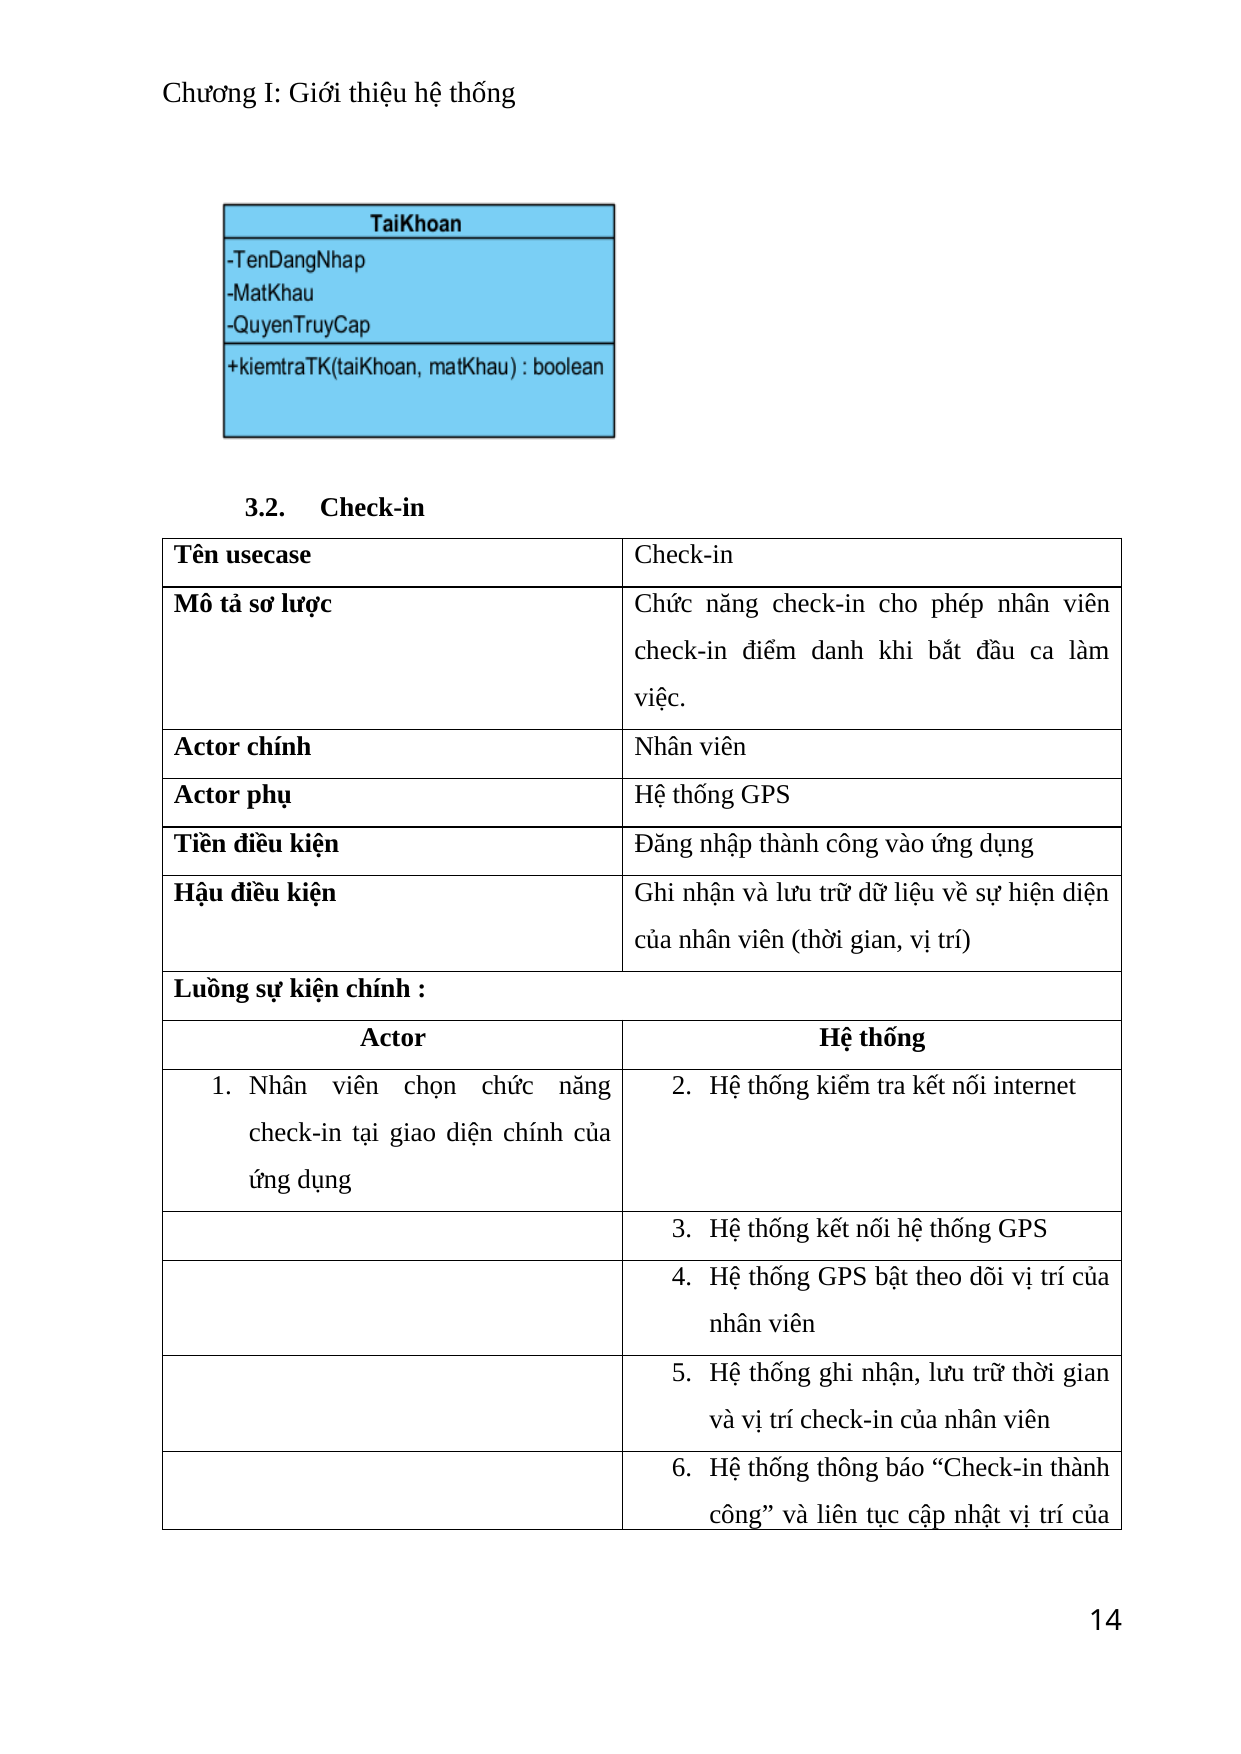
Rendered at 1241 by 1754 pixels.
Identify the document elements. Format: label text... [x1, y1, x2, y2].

table_cell Đăng nhập thành công vào ứng dụng [623, 828, 1121, 875]
table_cell Nhân viên chọn chức năng check-in tại giao diện chính của ứng dụng [163, 1070, 622, 1211]
table_cell Hậu điều kiện [163, 876, 622, 971]
table_cell Actor chính [163, 730, 622, 777]
table_cell Hệ thống ghi nhận, lưu trữ thời gian và vị trí check-in của nhân viên [623, 1356, 1121, 1451]
table_header Check-in [623, 539, 1121, 586]
picture [162, 148, 653, 467]
table_header Tên usecase [163, 539, 622, 586]
table_cell [163, 1212, 622, 1259]
table_cell Actor phụ [163, 779, 622, 826]
table_cell Nhân viên [623, 730, 1121, 777]
table_cell Chức năng check-in cho phép nhân viên check-in điểm danh khi bắt đầu ca làm việc. [623, 588, 1121, 729]
subtitle Check-in [244, 491, 1122, 522]
table_cell Mô tả sơ lược [163, 588, 622, 729]
table_cell Actor [163, 1021, 622, 1068]
table_cell [163, 1452, 622, 1529]
table_cell Ghi nhận và lưu trữ dữ liệu về sự hiện diện của nhân viên (thời gian, vị trí) [623, 876, 1121, 971]
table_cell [623, 1452, 1121, 1529]
table_cell Hệ thống GPS bật theo dõi vị trí của nhân viên [623, 1261, 1121, 1355]
table_cell Hệ thống [623, 1021, 1121, 1068]
table_cell Luồng sự kiện chính : [163, 972, 1121, 1019]
table_cell [163, 1356, 622, 1451]
table_cell Hệ thống GPS [623, 779, 1121, 826]
table_cell Hệ thống kiểm tra kết nối internet [623, 1070, 1121, 1211]
table_cell Hệ thống kết nối hệ thống GPS [623, 1212, 1121, 1259]
table_cell [163, 1261, 622, 1355]
table_cell Tiền điều kiện [163, 828, 622, 875]
